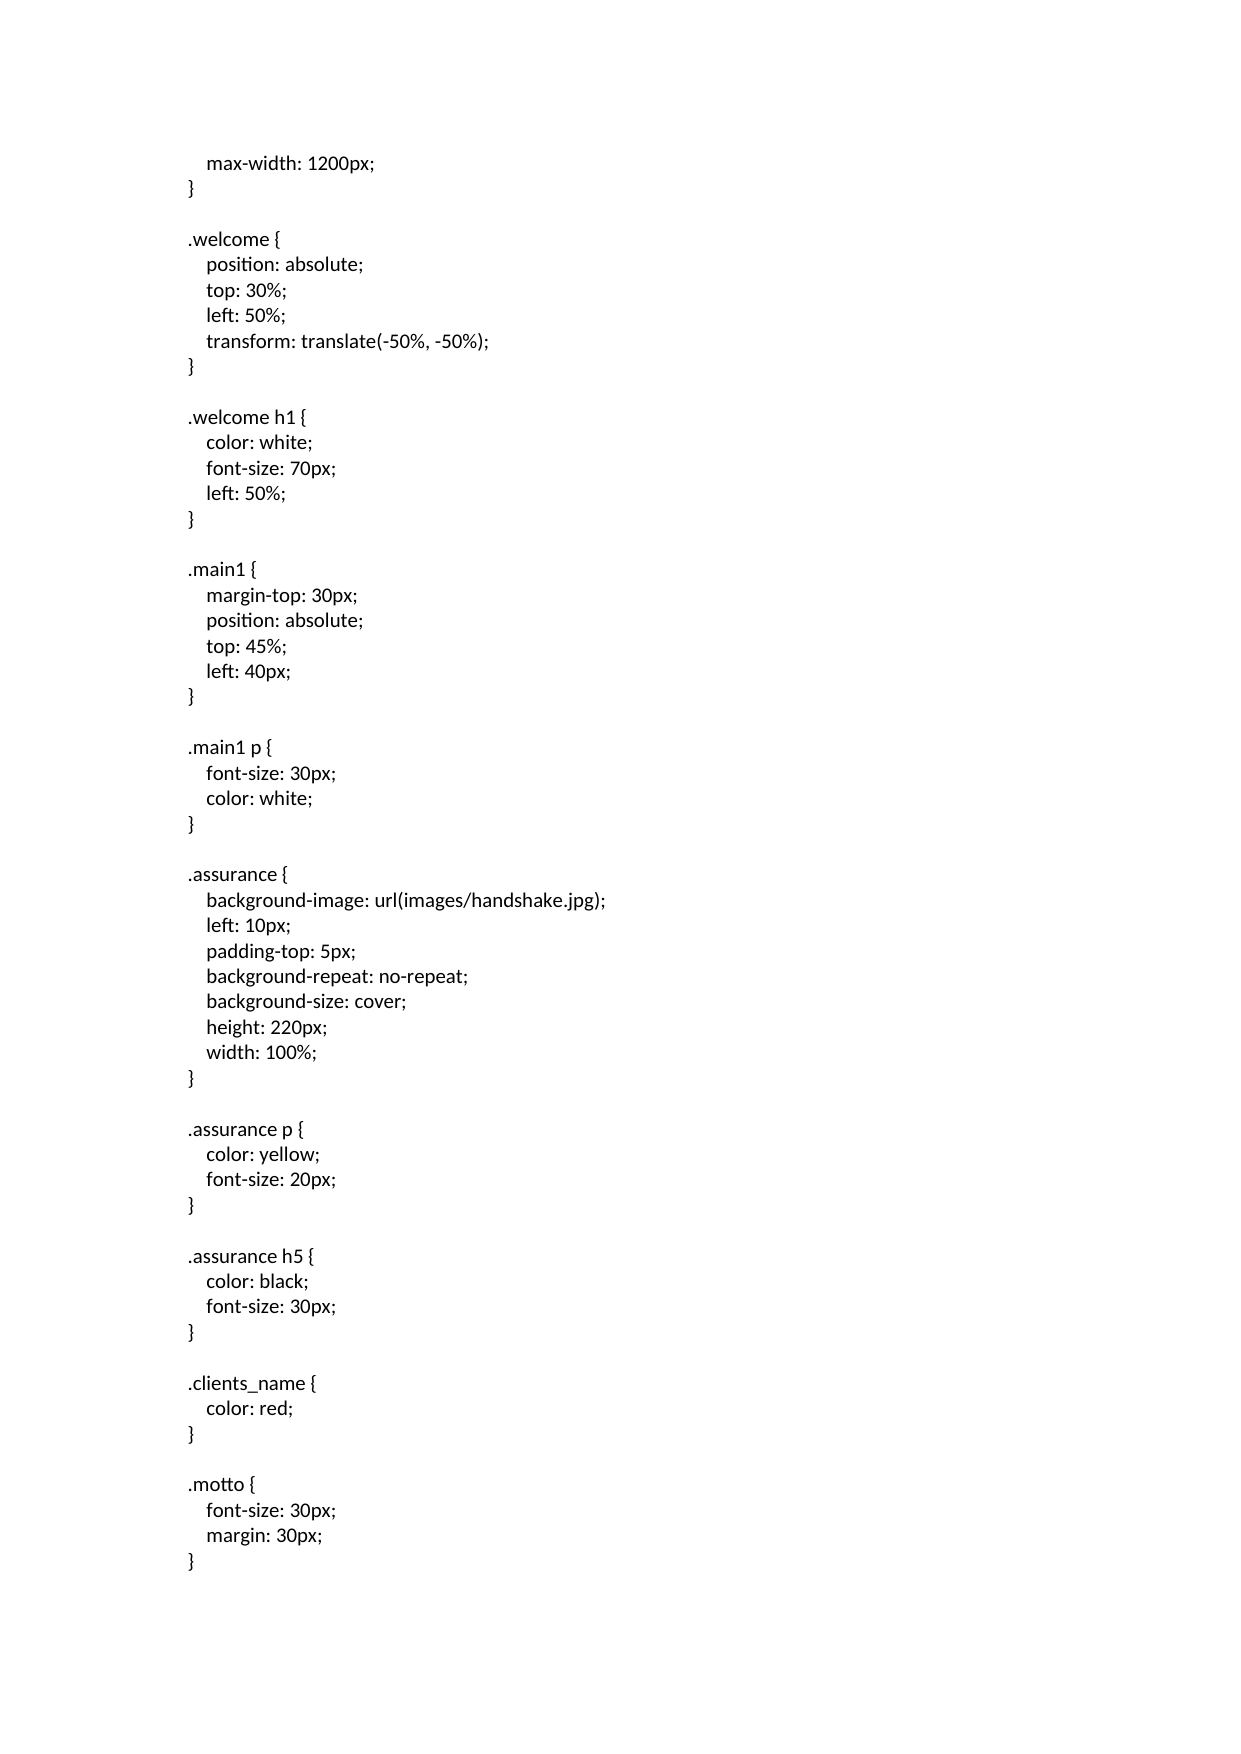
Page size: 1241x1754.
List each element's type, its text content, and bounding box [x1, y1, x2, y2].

text width: 100%; [187, 1039, 1053, 1065]
text } [187, 684, 1053, 709]
text .motto { [187, 1472, 1053, 1497]
text background-repeat: no-repeat; [187, 963, 1053, 989]
text margin-top: 30px; [187, 582, 1053, 607]
text color: black; [187, 1268, 1053, 1294]
text .main1 { [187, 557, 1053, 582]
text .assurance p { [187, 1116, 1053, 1141]
text background-image: url(images/handshake.jpg); [187, 887, 1053, 912]
text color: red; [187, 1395, 1053, 1421]
text position: absolute; [187, 252, 1053, 277]
text } [187, 1319, 1053, 1344]
text font-size: 30px; [187, 760, 1053, 785]
text .welcome { [187, 226, 1053, 252]
text .main1 p { [187, 734, 1053, 760]
text transform: translate(-50%, -50%); [187, 328, 1053, 353]
text } [187, 506, 1053, 531]
text color: white; [187, 429, 1053, 455]
text font-size: 20px; [187, 1167, 1053, 1192]
text left: 50%; [187, 480, 1053, 506]
text left: 10px; [187, 912, 1053, 938]
text height: 220px; [187, 1014, 1053, 1039]
text color: yellow; [187, 1141, 1053, 1167]
text top: 45%; [187, 633, 1053, 658]
text } [187, 1065, 1053, 1090]
text } [187, 811, 1053, 836]
text } [187, 1421, 1053, 1446]
text background-size: cover; [187, 989, 1053, 1014]
text .assurance { [187, 862, 1053, 887]
text } [187, 353, 1053, 379]
text margin: 30px; [187, 1522, 1053, 1548]
text } [187, 1192, 1053, 1217]
text padding-top: 5px; [187, 938, 1053, 963]
text max-width: 1200px; [187, 150, 1053, 175]
text left: 40px; [187, 658, 1053, 684]
text .welcome h1 { [187, 404, 1053, 429]
text .assurance h5 { [187, 1243, 1053, 1268]
text font-size: 30px; [187, 1294, 1053, 1319]
text position: absolute; [187, 607, 1053, 633]
text color: white; [187, 785, 1053, 811]
text font-size: 30px; [187, 1497, 1053, 1522]
text font-size: 70px; [187, 455, 1053, 480]
text top: 30%; [187, 277, 1053, 302]
text left: 50%; [187, 302, 1053, 328]
text } [187, 175, 1053, 201]
text .clients_name { [187, 1370, 1053, 1395]
text } [187, 1548, 1053, 1573]
